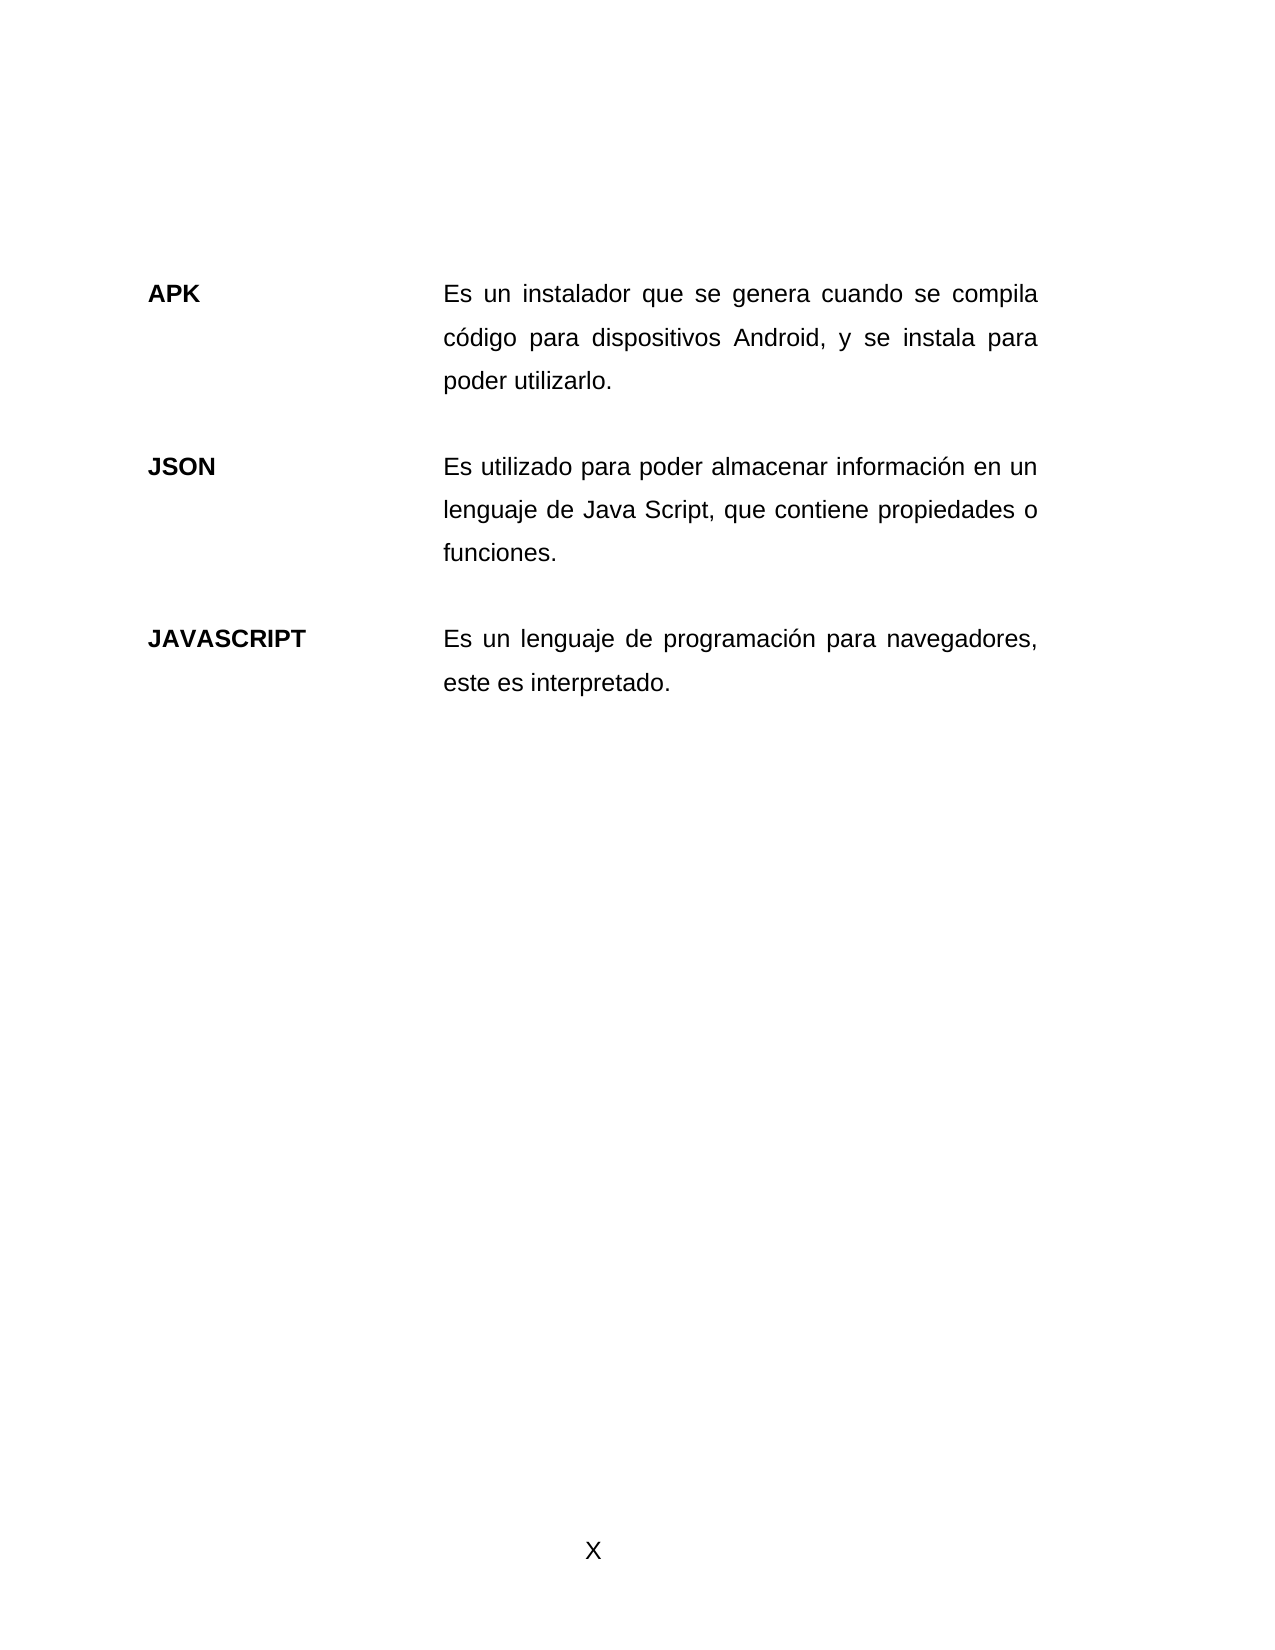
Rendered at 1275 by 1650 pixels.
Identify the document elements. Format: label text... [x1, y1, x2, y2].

text JSON Es utilizado para poder almacenar información en un lenguaje de Java Script, que contiene propiedades o funciones. [148, 452, 1039, 567]
text JAVASCRIPT Es un lenguaje de programación para navegadores, este es interpretado. [148, 624, 1039, 696]
text APK Es un instalador que se genera cuando se compila código para dispositivos Android, y se instala para poder utilizarlo. [148, 279, 1039, 394]
